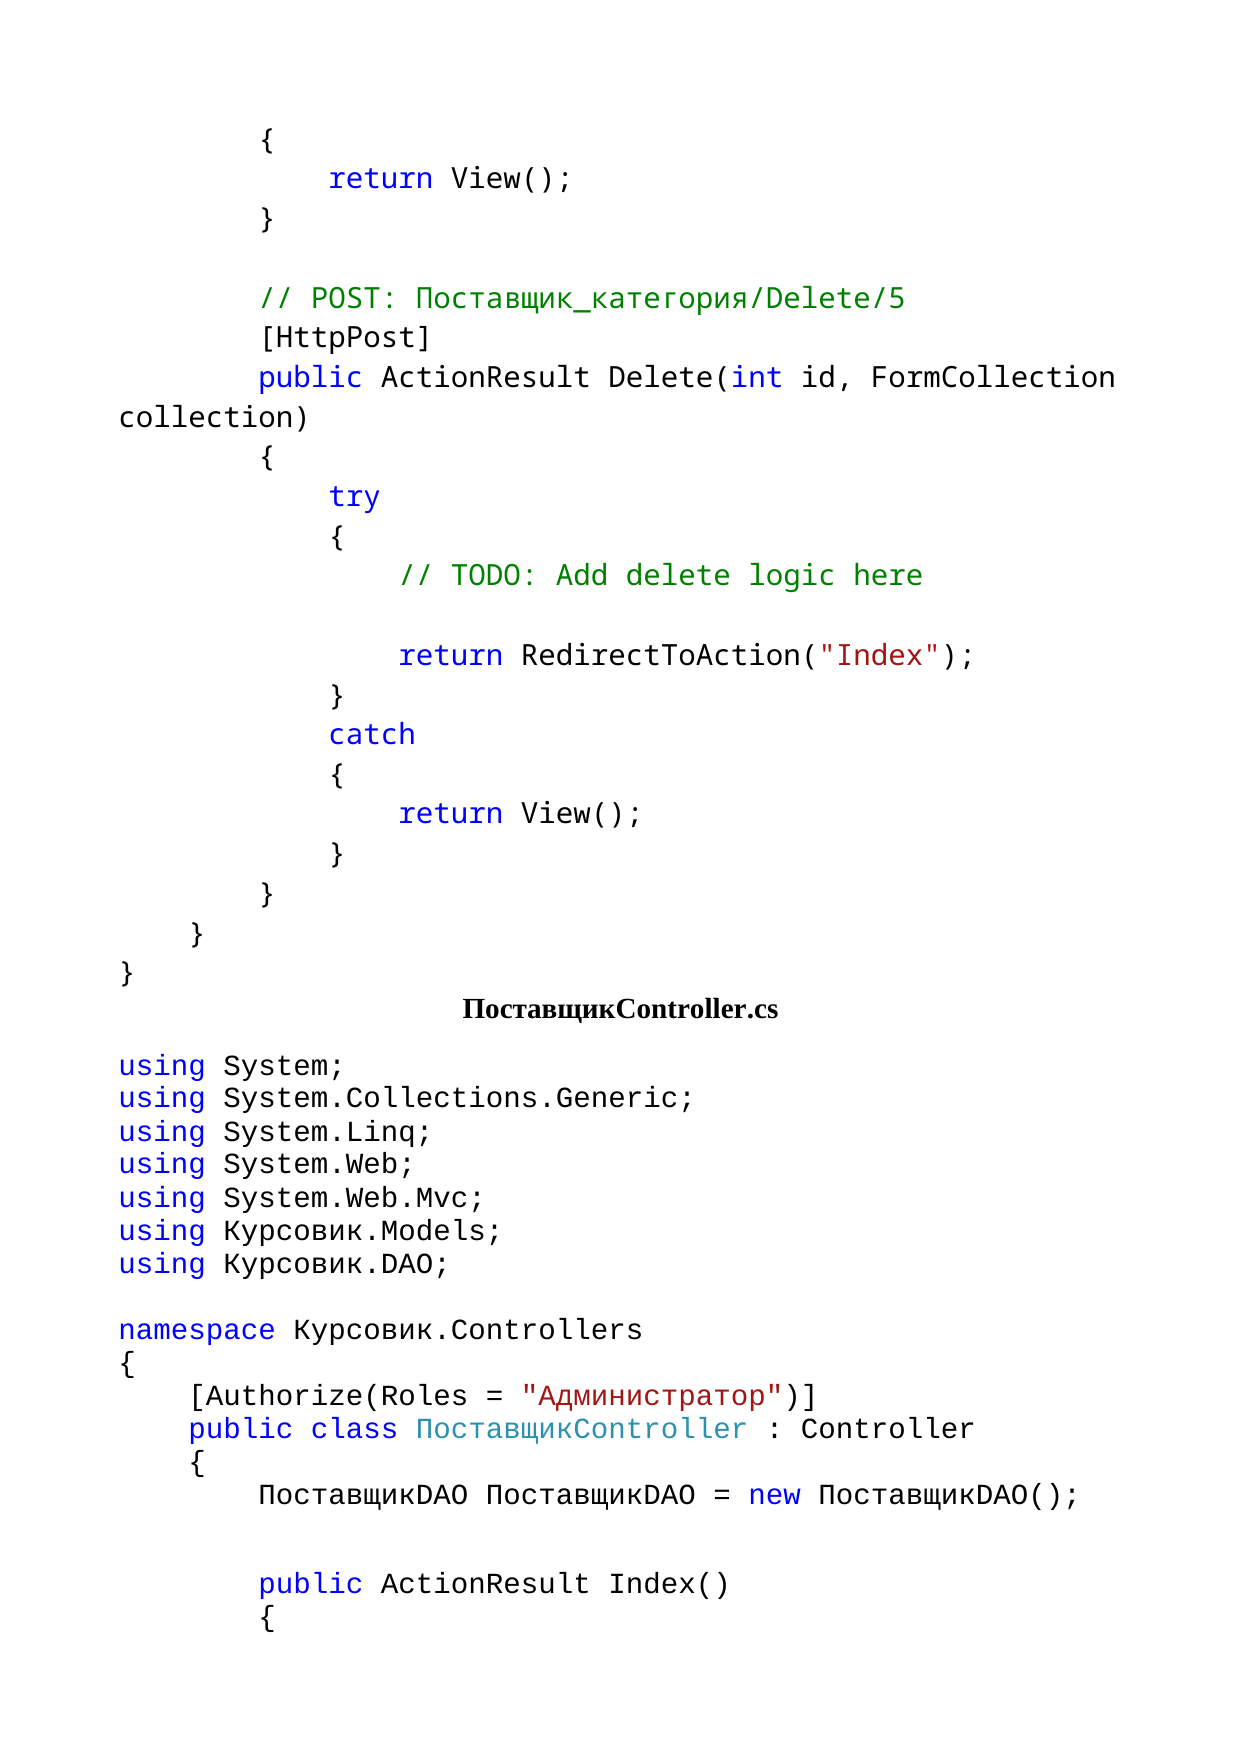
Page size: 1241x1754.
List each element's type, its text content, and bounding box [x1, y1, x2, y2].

text [Authorize(Roles = "Администратор")] [118, 1381, 1122, 1414]
text return View(); [118, 158, 1122, 197]
text using Курсовик.DAO; [118, 1249, 1122, 1282]
text return View(); [118, 793, 1122, 832]
text } [118, 197, 1122, 237]
text namespace Курсовик.Controllers [118, 1315, 1122, 1348]
text { [118, 1447, 1122, 1480]
text { [118, 515, 1122, 555]
text using System.Collections.Generic; [118, 1084, 1122, 1117]
text public class ПоставщикController : Controller [118, 1414, 1122, 1447]
text public ActionResult Delete(int id, FormCollection collection) [118, 356, 1122, 436]
text } [118, 832, 1122, 872]
text [HttpPost] [118, 317, 1122, 356]
text // TODO: Add delete logic here [118, 555, 1122, 594]
text catch [118, 713, 1122, 753]
text public ActionResult Index() [118, 1569, 1122, 1602]
text using System.Linq; [118, 1117, 1122, 1150]
text { [118, 1602, 1122, 1635]
text { [118, 436, 1122, 475]
text // POST: Поставщик_категория/Delete/5 [118, 277, 1122, 317]
text return RedirectToAction("Index"); [118, 634, 1122, 674]
text using System.Web.Mvc; [118, 1183, 1122, 1216]
text } [118, 912, 1122, 952]
text } [118, 872, 1122, 912]
text } [118, 674, 1122, 713]
text { [118, 753, 1122, 793]
text try [118, 475, 1122, 515]
text using Курсовик.Models; [118, 1216, 1122, 1249]
text using System.Web; [118, 1150, 1122, 1183]
text using System; [118, 1051, 1122, 1084]
text } [118, 952, 1122, 991]
text { [118, 1348, 1122, 1381]
text ПоставщикController.cs [118, 991, 1122, 1025]
text { [118, 118, 1122, 158]
text ПоставщикDAO ПоставщикDAO = new ПоставщикDAO(); [118, 1480, 1122, 1513]
